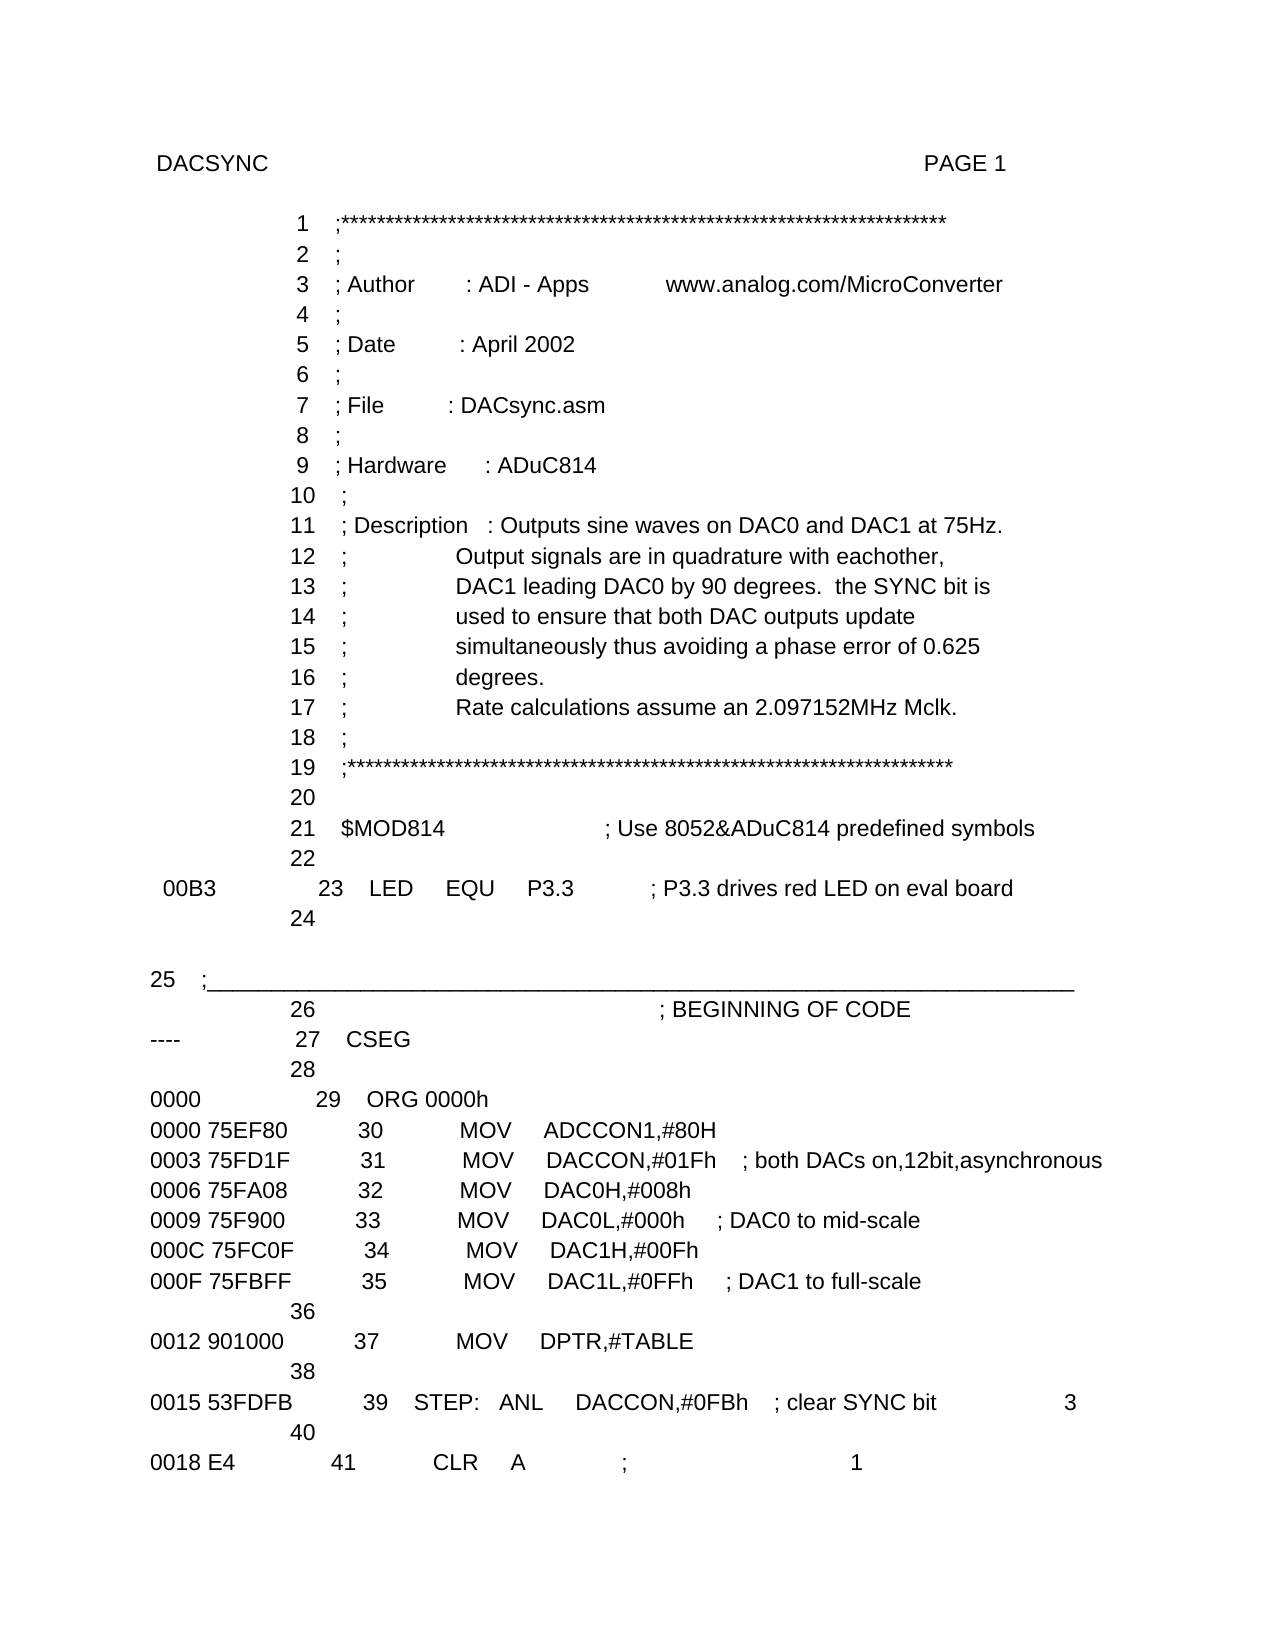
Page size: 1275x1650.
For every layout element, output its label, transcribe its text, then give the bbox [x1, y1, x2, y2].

text 00B3 23 LED EQU P3.3 ; P3.3 drives red LED on eval board [150, 875, 1125, 901]
text 40 [150, 1419, 1125, 1445]
text 0006 75FA08 32 MOV DAC0H,#008h [150, 1177, 1125, 1203]
text 17 ; Rate calculations assume an 2.097152MHz Mclk. [150, 694, 1125, 720]
text 25 ;____________________________________________________________________ [150, 935, 1125, 992]
text 0012 901000 37 MOV DPTR,#TABLE [150, 1328, 1125, 1354]
text 0009 75F900 33 MOV DAC0L,#000h ; DAC0 to mid-scale [150, 1207, 1125, 1234]
text ---- 27 CSEG [150, 1026, 1125, 1052]
text 0000 75EF80 30 MOV ADCCON1,#80H [150, 1117, 1125, 1143]
text 38 [150, 1358, 1125, 1385]
text 000F 75FBFF 35 MOV DAC1L,#0FFh ; DAC1 to full-scale [150, 1268, 1125, 1294]
text 20 [150, 784, 1125, 811]
text 0018 E4 41 CLR A ; 1 [150, 1449, 1125, 1475]
text DACSYNC PAGE 1 [150, 150, 1125, 176]
text 13 ; DAC1 leading DAC0 by 90 degrees. the SYNC bit is [150, 573, 1125, 599]
text 22 [150, 845, 1125, 871]
text 15 ; simultaneously thus avoiding a phase error of 0.625 [150, 633, 1125, 660]
text 1 ;******************************************************************** [150, 210, 1125, 237]
text 12 ; Output signals are in quadrature with eachother, [150, 543, 1125, 569]
text 11 ; Description : Outputs sine waves on DAC0 and DAC1 at 75Hz. [150, 512, 1125, 539]
text 0015 53FDFB 39 STEP: ANL DACCON,#0FBh ; clear SYNC bit 3 [150, 1388, 1125, 1415]
text 21 $MOD814 ; Use 8052&ADuC814 predefined symbols [150, 814, 1125, 841]
text 10 ; [150, 482, 1125, 509]
text 4 ; [150, 301, 1125, 327]
text 18 ; [150, 724, 1125, 750]
text 28 [150, 1056, 1125, 1083]
text 36 [150, 1298, 1125, 1324]
text 0003 75FD1F 31 MOV DACCON,#01Fh ; both DACs on,12bit,asynchronous [150, 1147, 1125, 1173]
text 8 ; [150, 422, 1125, 448]
text 7 ; File : DACsync.asm [150, 392, 1125, 418]
text 24 [150, 905, 1125, 932]
text 5 ; Date : April 2002 [150, 331, 1125, 358]
text 19 ;******************************************************************** [150, 754, 1125, 781]
text 16 ; degrees. [150, 663, 1125, 690]
text 6 ; [150, 361, 1125, 388]
text 26 ; BEGINNING OF CODE [150, 996, 1125, 1022]
text 0000 29 ORG 0000h [150, 1086, 1125, 1113]
text 14 ; used to ensure that both DAC outputs update [150, 603, 1125, 629]
text 000C 75FC0F 34 MOV DAC1H,#00Fh [150, 1237, 1125, 1264]
text 9 ; Hardware : ADuC814 [150, 452, 1125, 478]
text 3 ; Author : ADI - Apps www.analog.com/MicroConverter [150, 271, 1125, 297]
text 2 ; [150, 241, 1125, 267]
